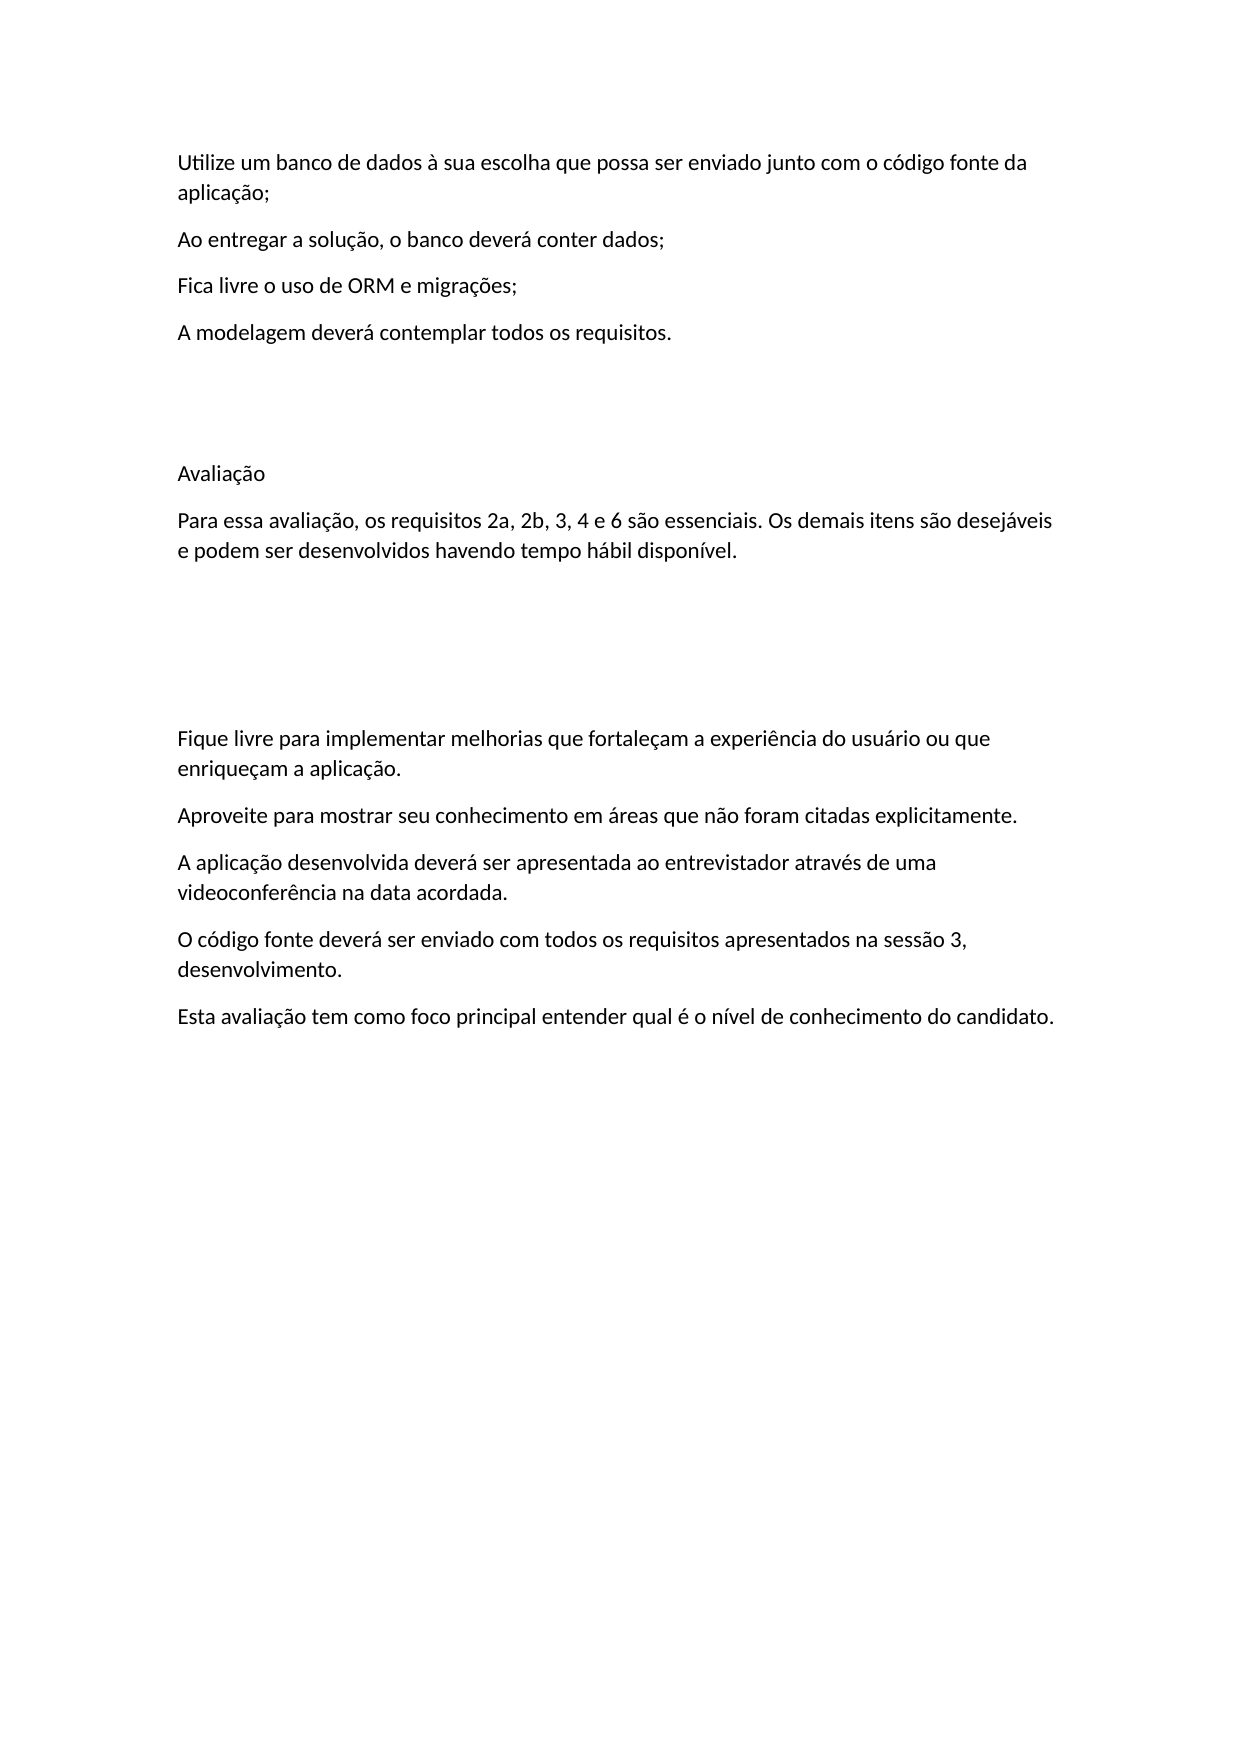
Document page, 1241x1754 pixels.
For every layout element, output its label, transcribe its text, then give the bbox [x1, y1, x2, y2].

text Esta avaliação tem como foco principal entender qual é o nível de conhecimento do candidato. [177, 1002, 1063, 1030]
text Aproveite para mostrar seu conhecimento em áreas que não foram citadas explicitamente. [177, 801, 1063, 829]
text A aplicação desenvolvida deverá ser apresentada ao entrevistador através de uma videoconferência na data acordada. [177, 848, 1063, 906]
text A modelagem deverá contemplar todos os requisitos. [177, 318, 1063, 346]
text Para essa avaliação, os requisitos 2a, 2b, 3, 4 e 6 são essenciais. Os demais itens são desejáveis e podem ser desenvolvidos havendo tempo hábil disponível. [177, 506, 1063, 564]
text Fique livre para implementar melhorias que fortaleçam a experiência do usuário ou que enriqueçam a aplicação. [177, 724, 1063, 782]
text Fica livre o uso de ORM e migrações; [177, 272, 1063, 299]
text Utilize um banco de dados à sua escolha que possa ser enviado junto com o código fonte da aplicação; [177, 148, 1063, 206]
text O código fonte deverá ser enviado com todos os requisitos apresentados na sessão 3, desenvolvimento. [177, 925, 1063, 983]
text Avaliação [177, 459, 1063, 487]
text Ao entregar a solução, o banco deverá conter dados; [177, 225, 1063, 253]
